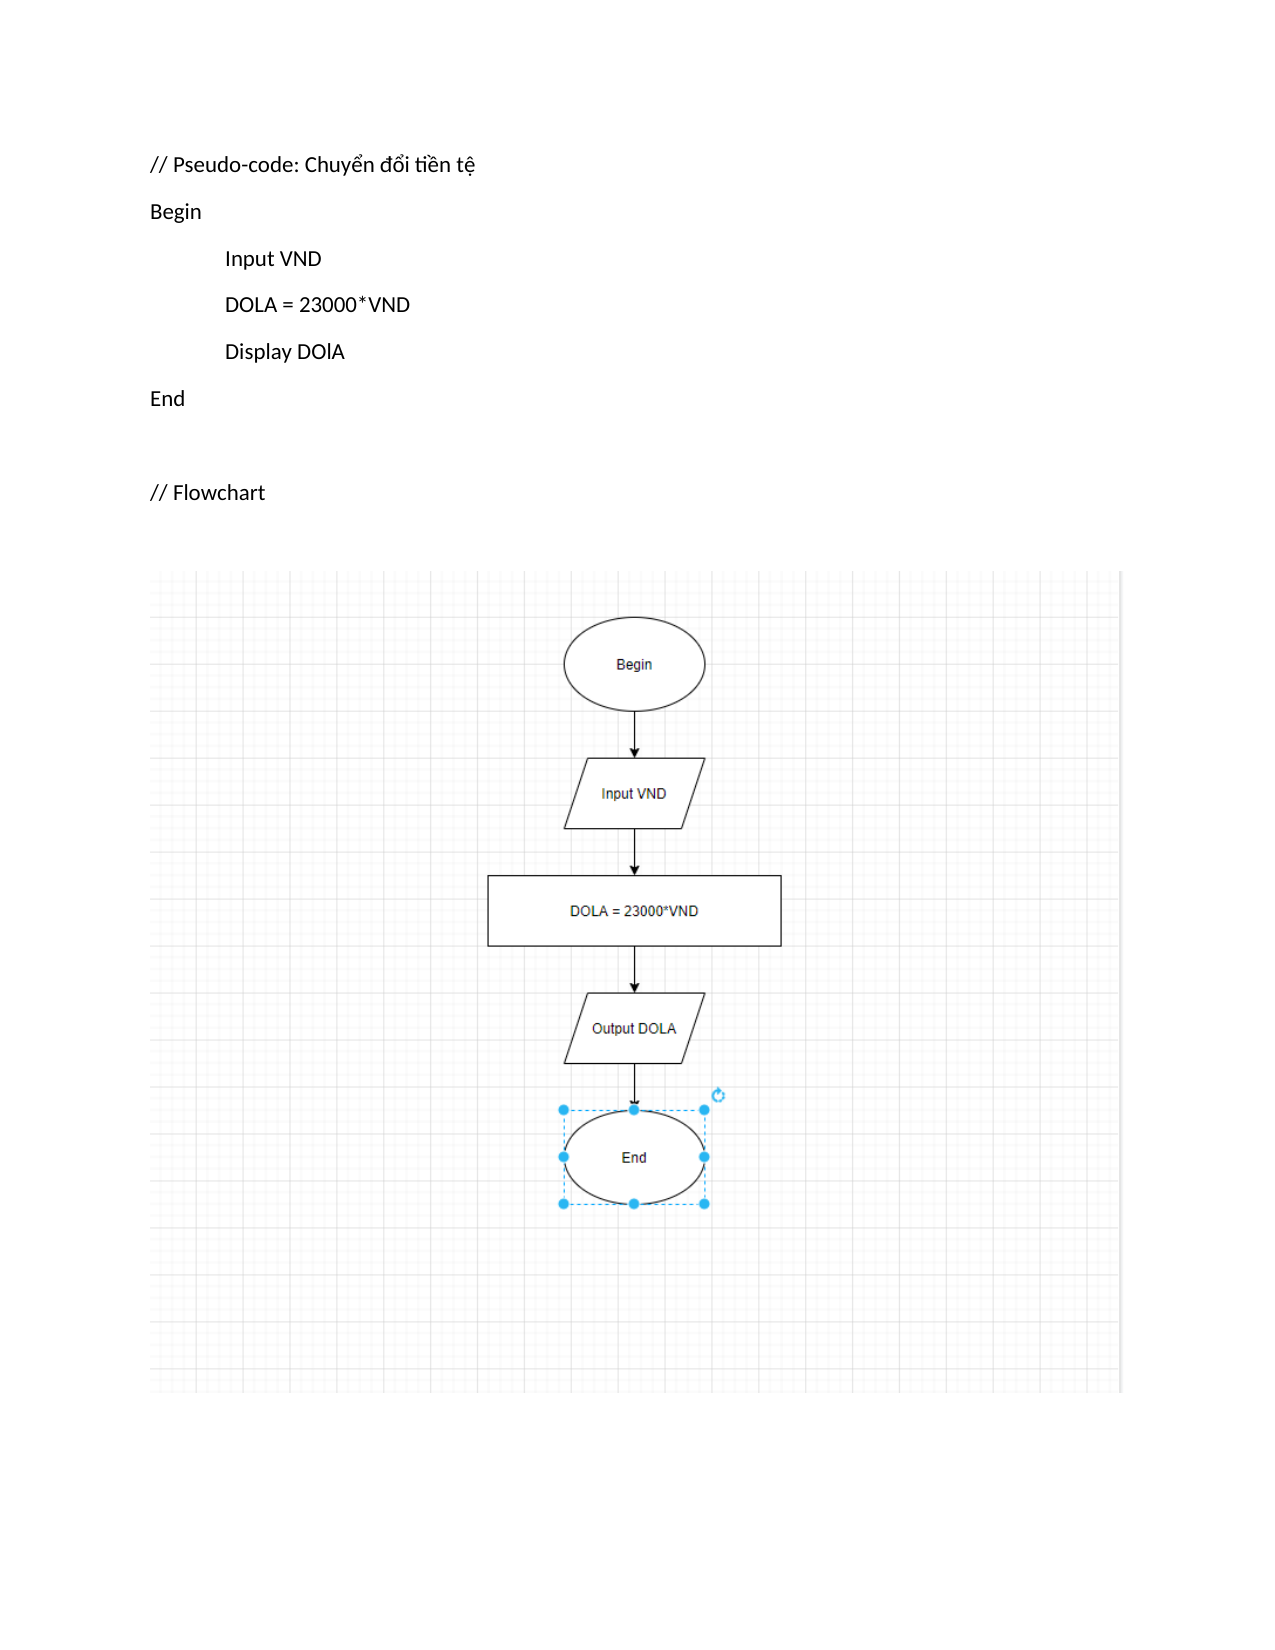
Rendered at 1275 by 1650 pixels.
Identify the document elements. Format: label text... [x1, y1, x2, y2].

text Display DOlA [150, 337, 1125, 366]
text End [150, 384, 1125, 412]
text Begin [150, 197, 1125, 225]
text DOLA = 23000*VND [150, 291, 1125, 319]
text Input VND [150, 244, 1125, 272]
text // Flowchart [150, 478, 1125, 506]
picture [150, 571, 1124, 1393]
text // Pseudo-code: Chuyển đổi tiền tệ [150, 150, 1125, 178]
